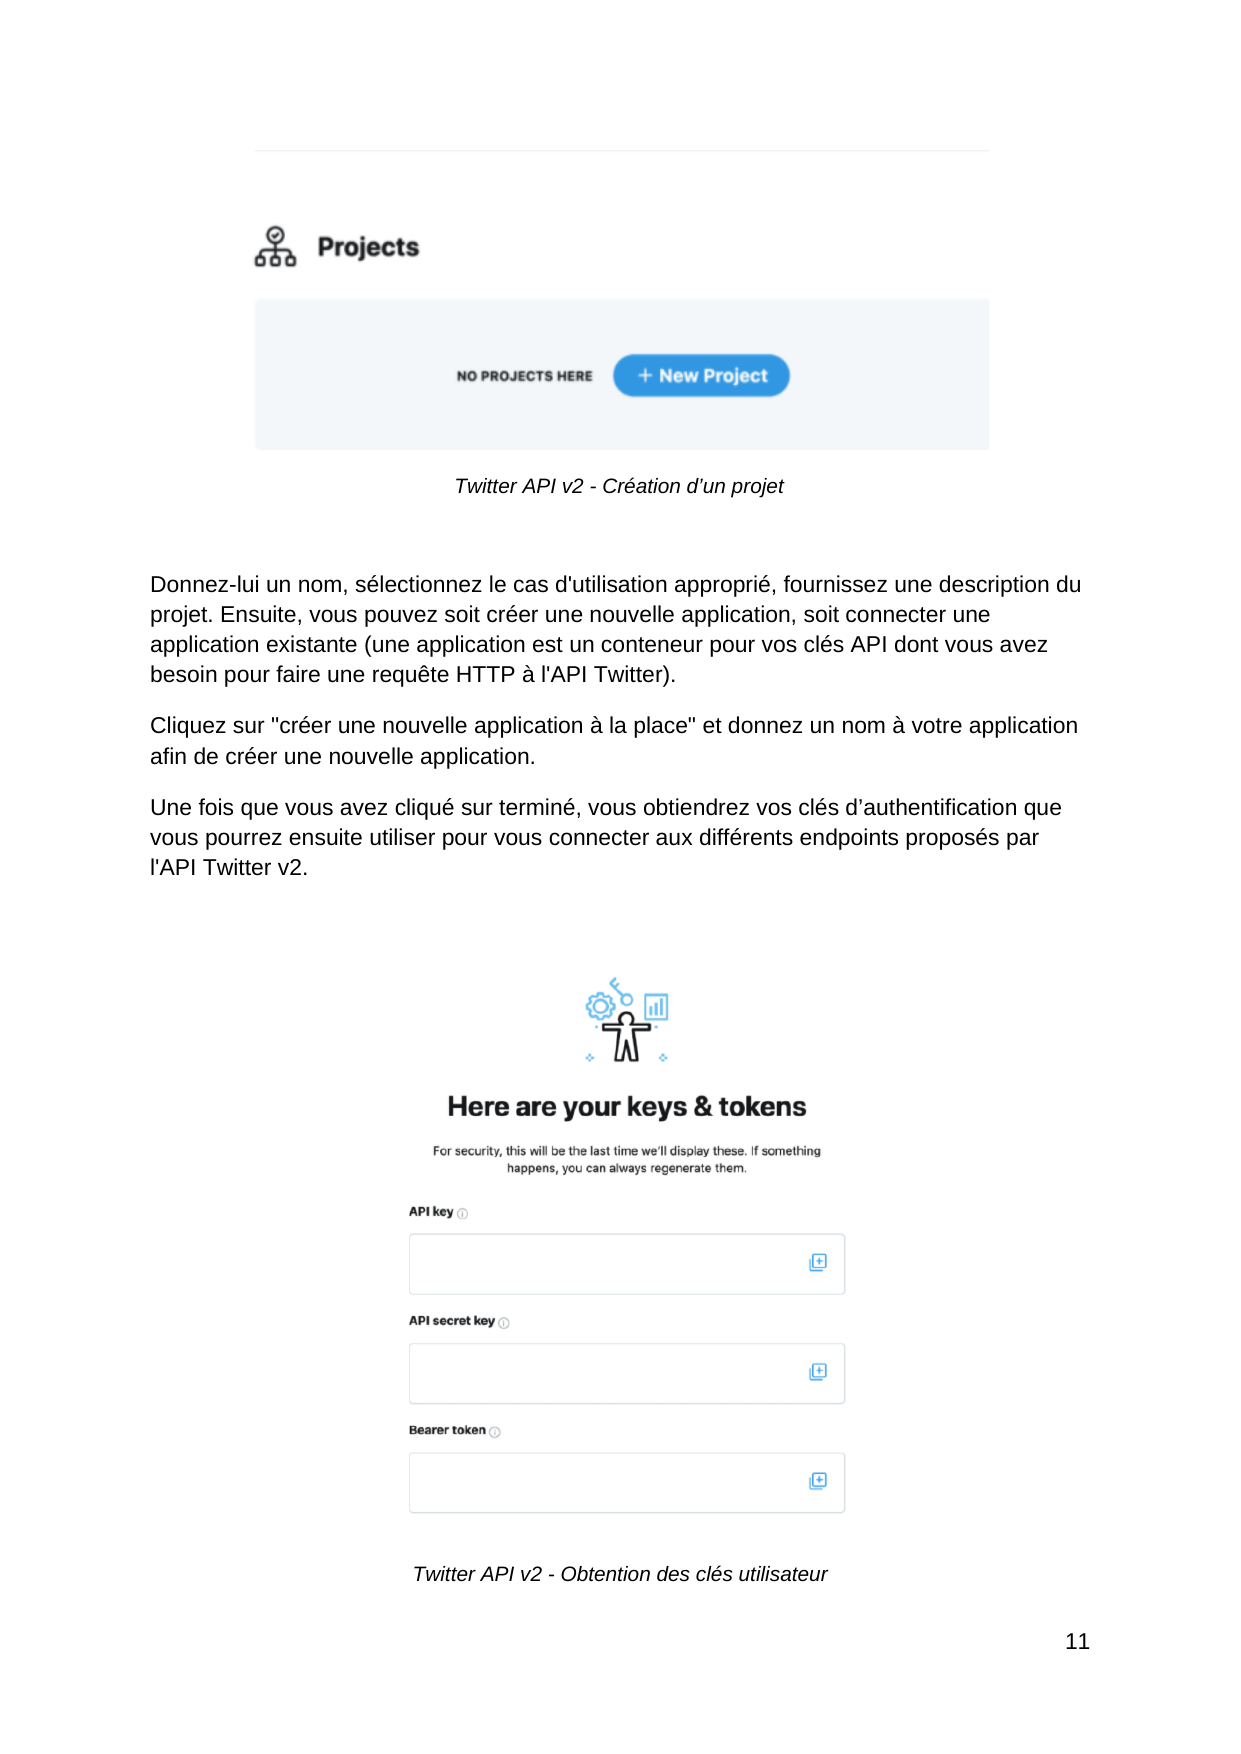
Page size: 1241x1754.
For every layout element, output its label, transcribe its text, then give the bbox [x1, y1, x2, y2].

text Cliquez sur "créer une nouvelle application à la place" et donnez un nom à votre application afin de créer une nouvelle application. [150, 712, 1090, 769]
picture [251, 150, 990, 450]
text Twitter API v2 - Création d’un projet [150, 474, 1090, 498]
text Donnez-lui un nom, sélectionnez le cas d'utilisation approprié, fournissez une description du projet. Ensuite, vous pouvez soit créer une nouvelle application, soit connecter une application existante (une application est un conteneur pour vos clés API dont vous avez besoin pour faire une requête HTTP à l'API Twitter). [150, 571, 1090, 688]
picture [352, 956, 889, 1537]
text Twitter API v2 - Obtention des clés utilisateur [150, 1562, 1090, 1586]
text Une fois que vous avez cliqué sur terminé, vous obtiendrez vos clés d’authentification que vous pourrez ensuite utiliser pour vous connecter aux différents endpoints proposés par l'API Twitter v2. [150, 794, 1090, 880]
